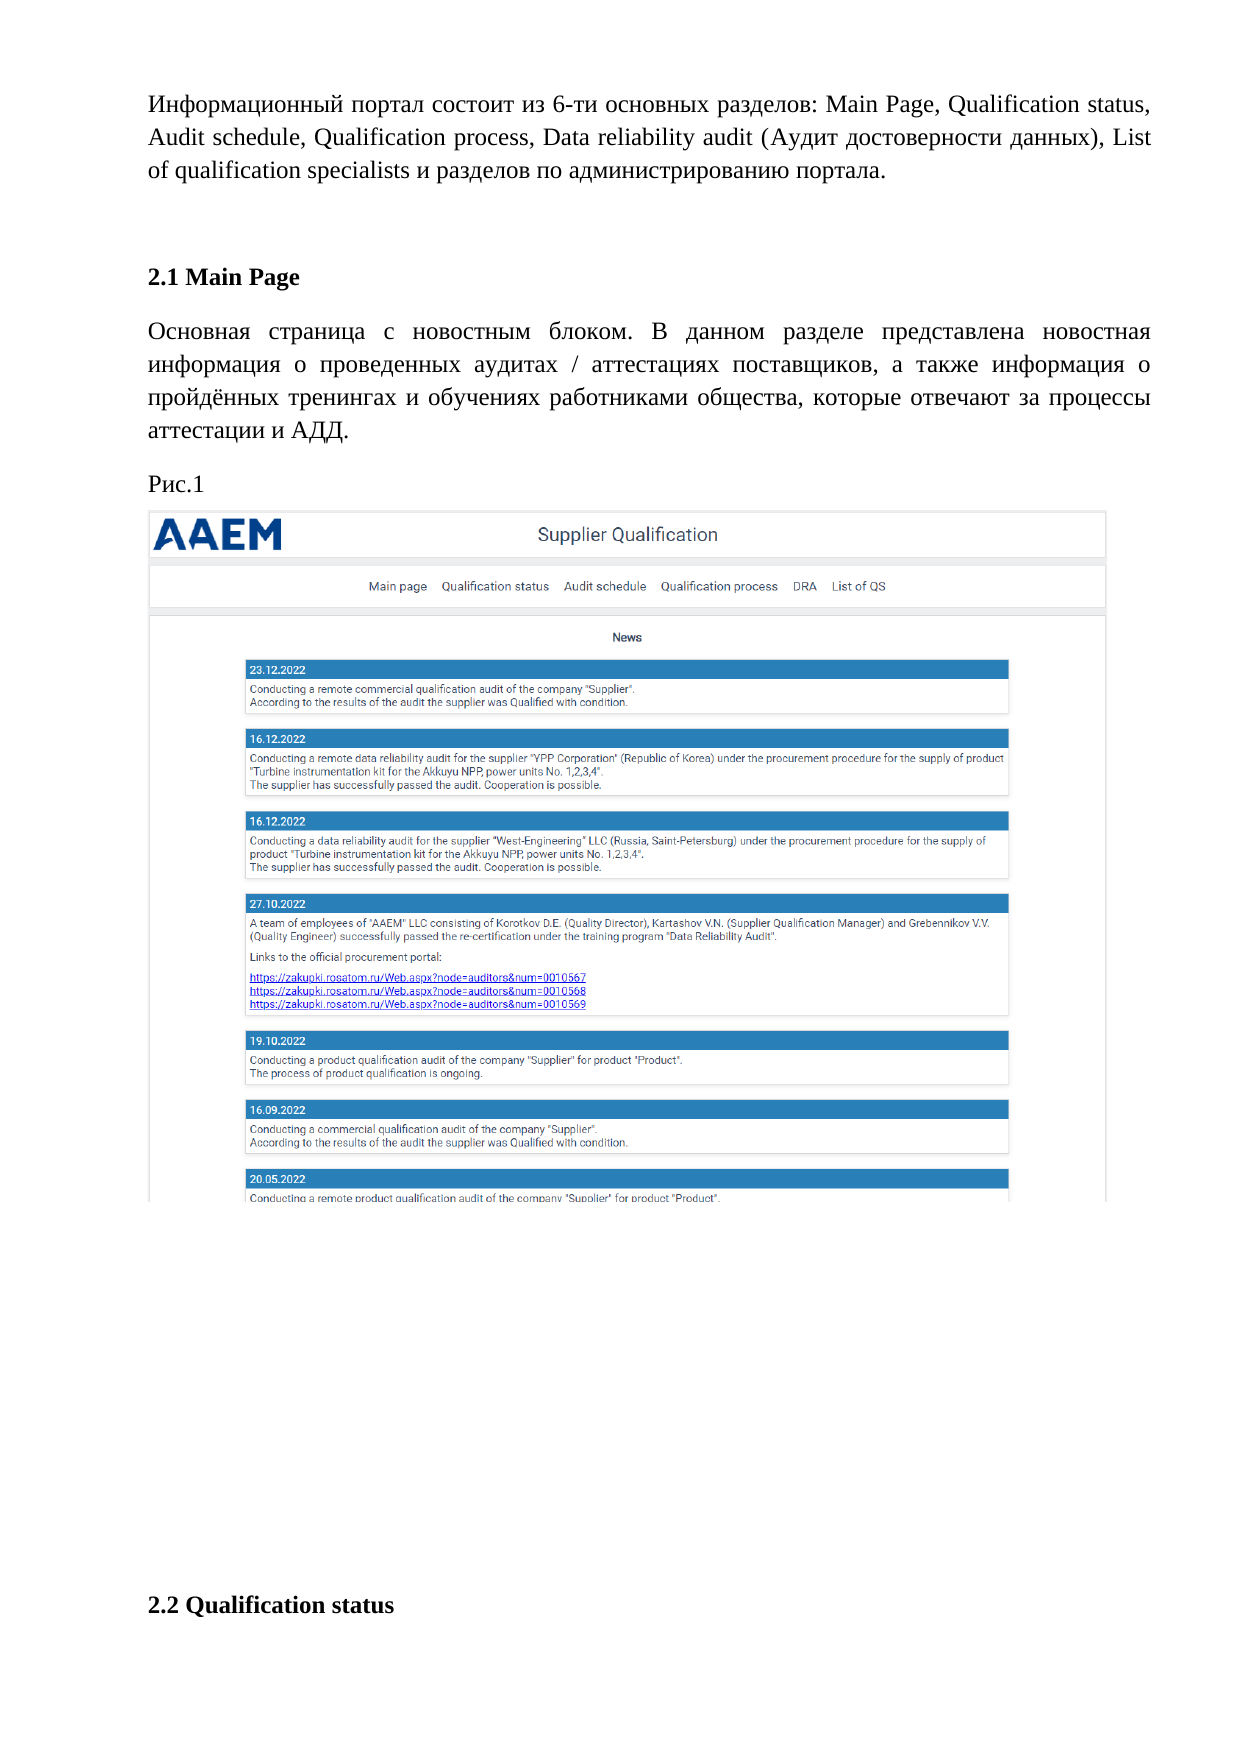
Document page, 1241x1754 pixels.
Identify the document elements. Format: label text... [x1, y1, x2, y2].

text 2.1 Main Page [148, 262, 1152, 291]
picture [147, 510, 1108, 1202]
text Основная страница с новостным блоком. В данном разделе представлена новостная информация о проведенных аудитах / аттестациях поставщиков, а также информация о пройдённых тренингах и обучениях работниками общества, которые отвечают за процессы аттестации и АДД. [148, 316, 1152, 444]
text Рис.1 [148, 469, 1152, 498]
text 2.2 Qualification status [148, 1591, 1152, 1619]
text Информационный портал состоит из 6-ти основных разделов: Main Page, Qualification status, Audit schedule, Qualification process, Data reliability audit (Аудит достоверности данных), List of qualification specialists и разделов по администрированию портала. [148, 89, 1152, 183]
